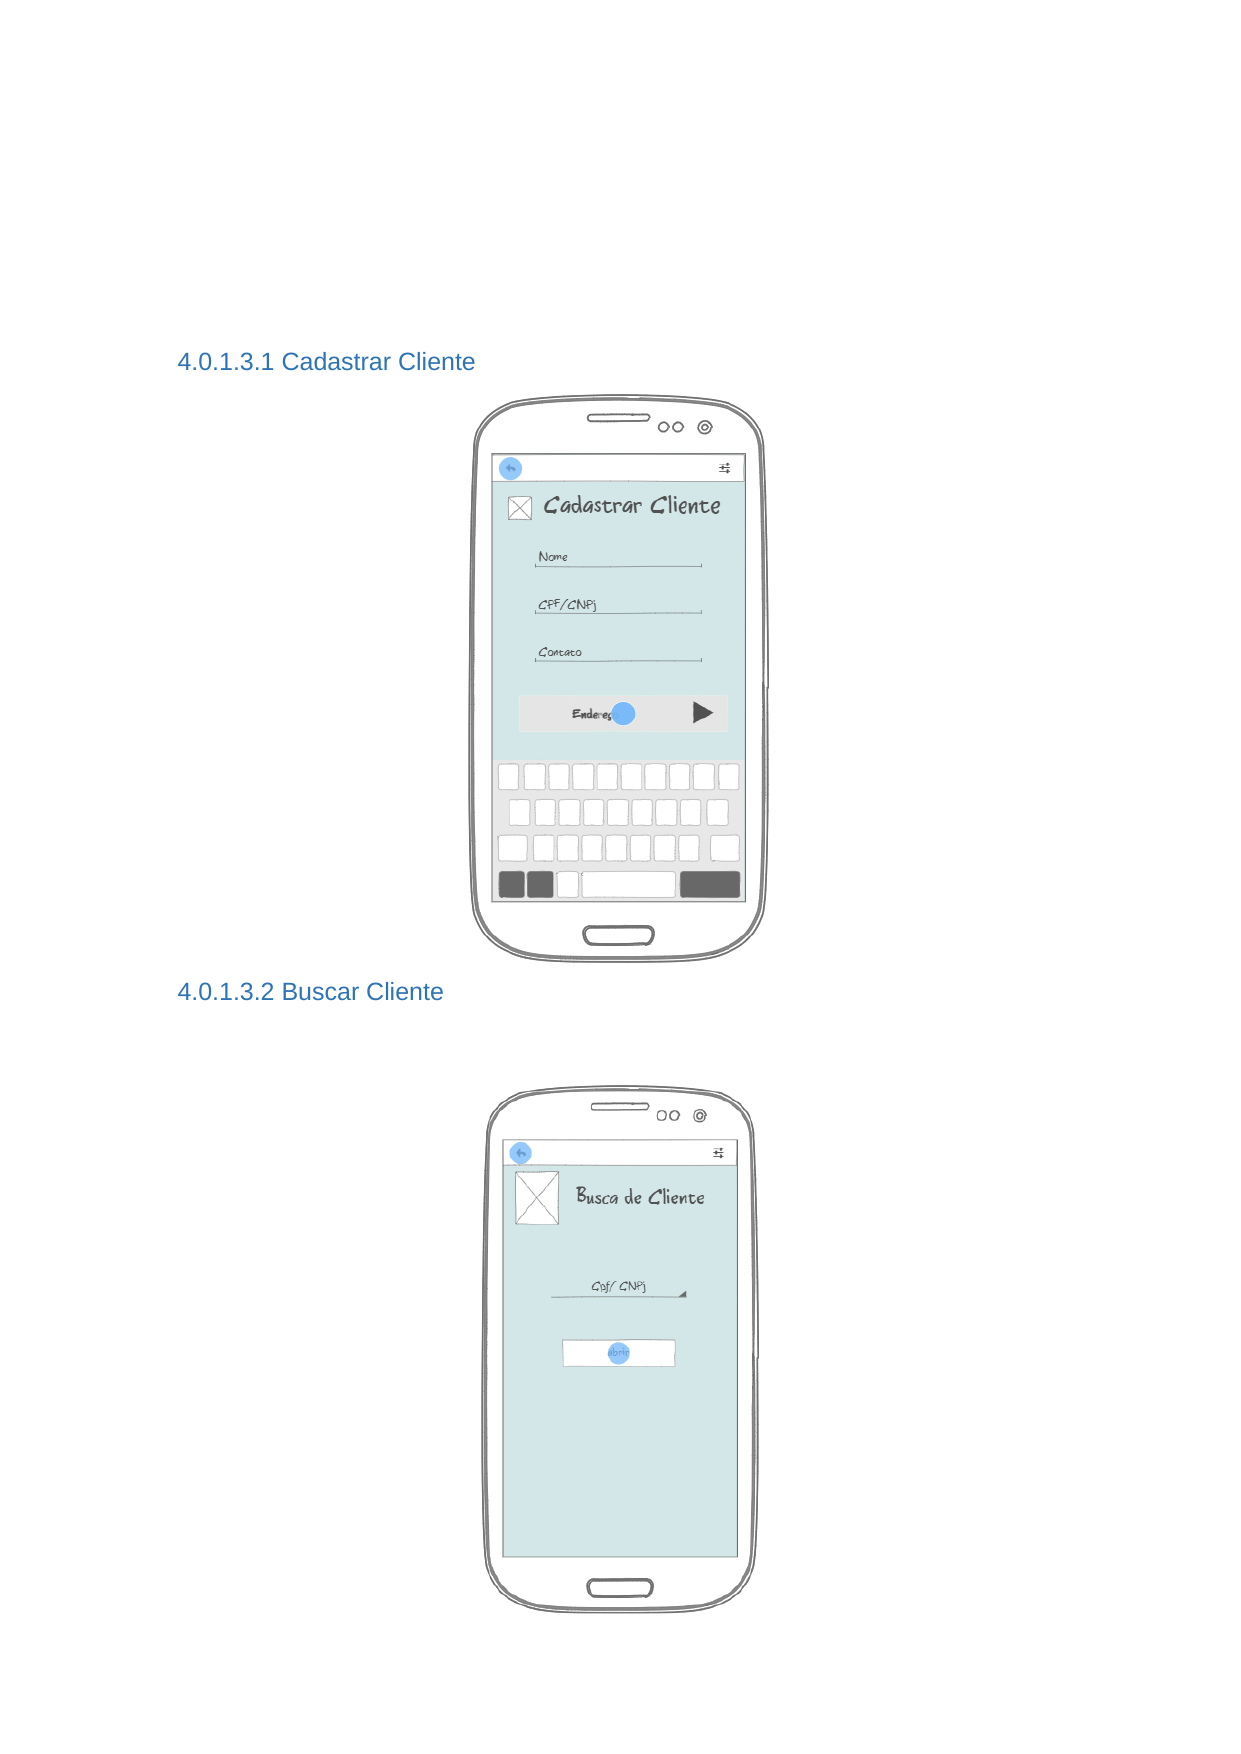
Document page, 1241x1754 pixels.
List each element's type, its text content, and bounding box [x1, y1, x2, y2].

subtitle 4.0.1.3.2 Buscar Cliente [177, 977, 1063, 1006]
picture [467, 392, 774, 972]
picture [480, 1073, 760, 1623]
subtitle 4.0.1.3.1 Cadastrar Cliente [177, 347, 1063, 376]
